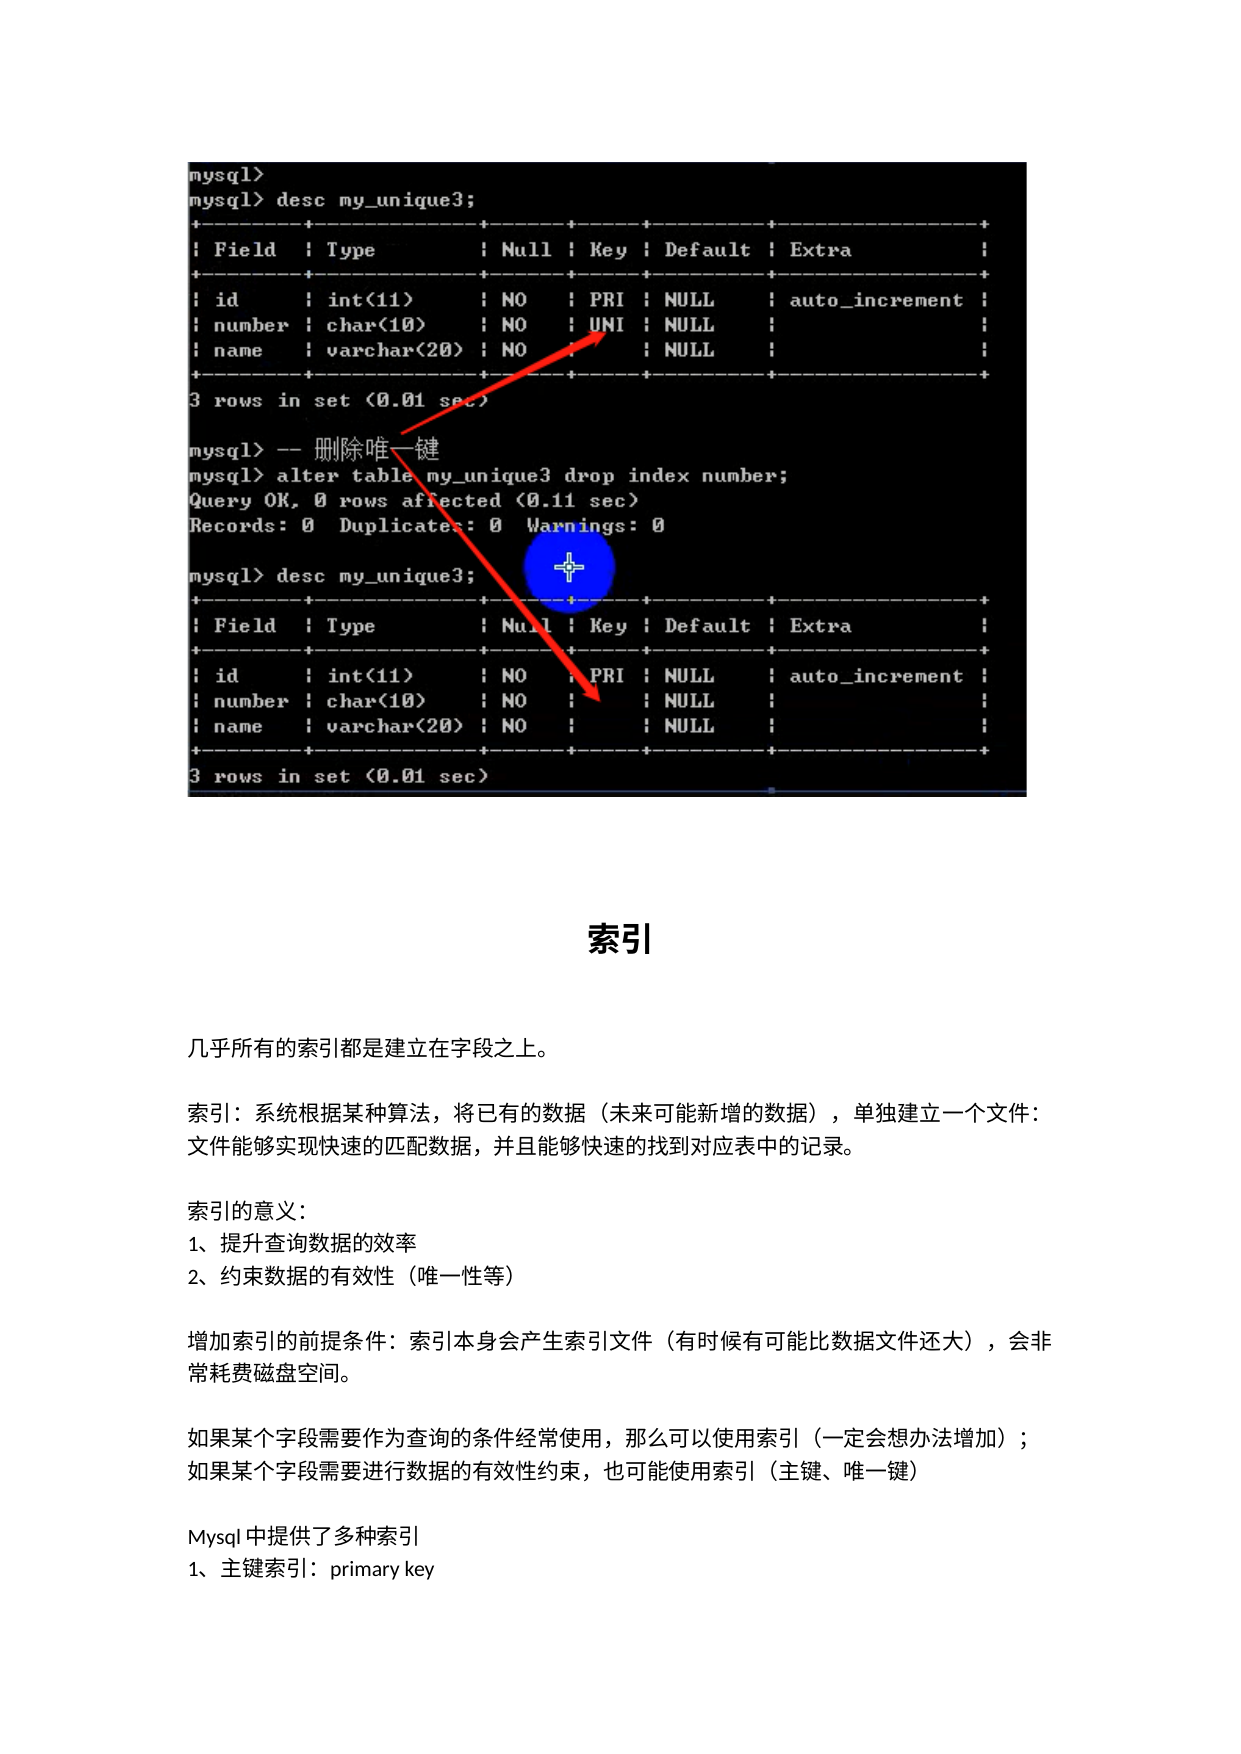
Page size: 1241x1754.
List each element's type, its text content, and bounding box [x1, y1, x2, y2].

list 如果某个字段需要作为查询的条件经常使用，那么可以使用索引（一定会想办法增加）； [187, 1421, 1053, 1453]
picture [187, 162, 1027, 797]
text 索引的意义： [187, 1193, 1053, 1226]
text 索引：系统根据某种算法，将已有的数据（未来可能新增的数据），单独建立一个文件：文件能够实现快速的匹配数据，并且能够快速的找到对应表中的记录。 [187, 1096, 1053, 1161]
subtitle 索引 [187, 904, 1053, 969]
list 约束数据的有效性（唯一性等） [187, 1258, 1053, 1291]
text 几乎所有的索引都是建立在字段之上。 [187, 1031, 1053, 1063]
list 增加索引的前提条件：索引本身会产生索引文件（有时候有可能比数据文件还大），会非常耗费磁盘空间。 [187, 1323, 1053, 1388]
list 主键索引：primary key [187, 1551, 1053, 1583]
list 如果某个字段需要进行数据的有效性约束，也可能使用索引（主键、唯一键） [187, 1453, 1053, 1486]
list Mysql中提供了多种索引 [187, 1518, 1053, 1551]
list 提升查询数据的效率 [187, 1226, 1053, 1258]
